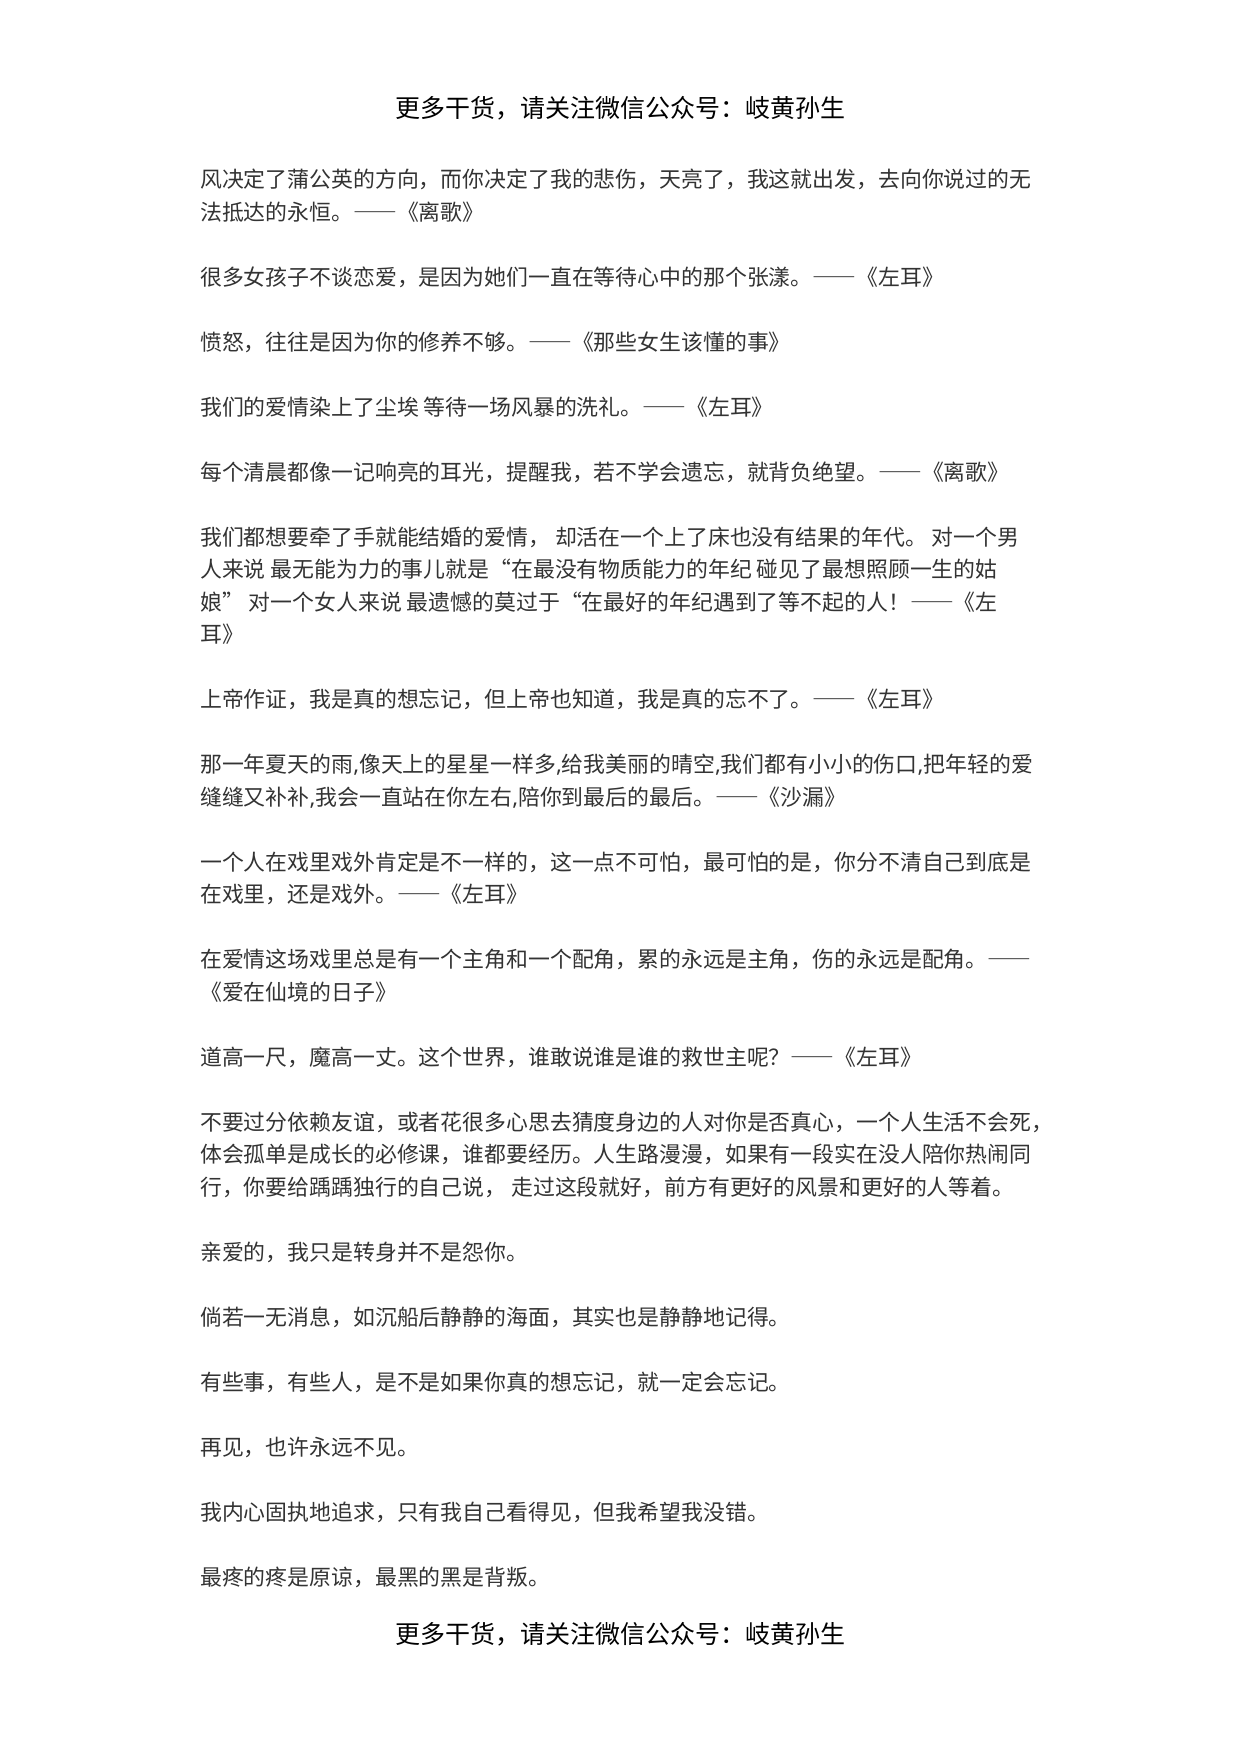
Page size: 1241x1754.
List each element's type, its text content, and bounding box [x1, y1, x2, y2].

text 在爱情这场戏里总是有一个主角和一个配角，累的永远是主角，伤的永远是配角。——《爱在仙境的日子》 [200, 942, 1040, 1007]
text 道高一尺，魔高一丈。这个世界，谁敢说谁是谁的救世主呢？——《左耳》 [200, 1039, 1040, 1072]
text 倘若一无消息，如沉船后静静的海面，其实也是静静地记得。 [200, 1299, 1040, 1332]
text 那一年夏天的雨,像天上的星星一样多,给我美丽的晴空,我们都有小小的伤口,把年轻的爱缝缝又补补,我会一直站在你左右,陪你到最后的最后。——《沙漏》 [200, 747, 1040, 812]
text 亲爱的，我只是转身并不是怨你。 [200, 1234, 1040, 1267]
text 我们都想要牵了手就能结婚的爱情， 却活在一个上了床也没有结果的年代。 对一个男人来说 最无能为力的事儿就是“在最没有物质能力的年纪 碰见了最想照顾一生的姑娘” 对一个女人来说 最遗憾的莫过于“在最好的年纪遇到了等不起的人！——《左耳》 [200, 519, 1040, 649]
text 再见，也许永远不见。 [200, 1429, 1040, 1462]
text 每个清晨都像一记响亮的耳光，提醒我，若不学会遗忘，就背负绝望。——《离歌》 [200, 454, 1040, 487]
text 我们的爱情染上了尘埃 等待一场风暴的洗礼。——《左耳》 [200, 389, 1040, 422]
text 上帝作证，我是真的想忘记，但上帝也知道，我是真的忘不了。——《左耳》 [200, 682, 1040, 714]
text 愤怒，往往是因为你的修养不够。——《那些女生该懂的事》 [200, 324, 1040, 357]
text 我内心固执地追求，只有我自己看得见，但我希望我没错。 [200, 1494, 1040, 1527]
text 很多女孩子不谈恋爱，是因为她们一直在等待心中的那个张漾。——《左耳》 [200, 259, 1040, 292]
text 不要过分依赖友谊，或者花很多心思去猜度身边的人对你是否真心，一个人生活不会死，体会孤单是成长的必修课，谁都要经历。人生路漫漫，如果有一段实在没人陪你热闹同行，你要给踽踽独行的自己说， 走过这段就好，前方有更好的风景和更好的人等着。 [200, 1137, 1040, 1202]
text 一个人在戏里戏外肯定是不一样的，这一点不可怕，最可怕的是，你分不清自己到底是在戏里，还是戏外。——《左耳》 [200, 844, 1040, 909]
text 风决定了蒲公英的方向，而你决定了我的悲伤，天亮了，我这就出发，去向你说过的无法抵达的永恒。——《离歌》 [200, 162, 1040, 227]
text 最疼的疼是原谅，最黑的黑是背叛。 [200, 1559, 1040, 1592]
text 有些事，有些人，是不是如果你真的想忘记，就一定会忘记。 [200, 1364, 1040, 1397]
